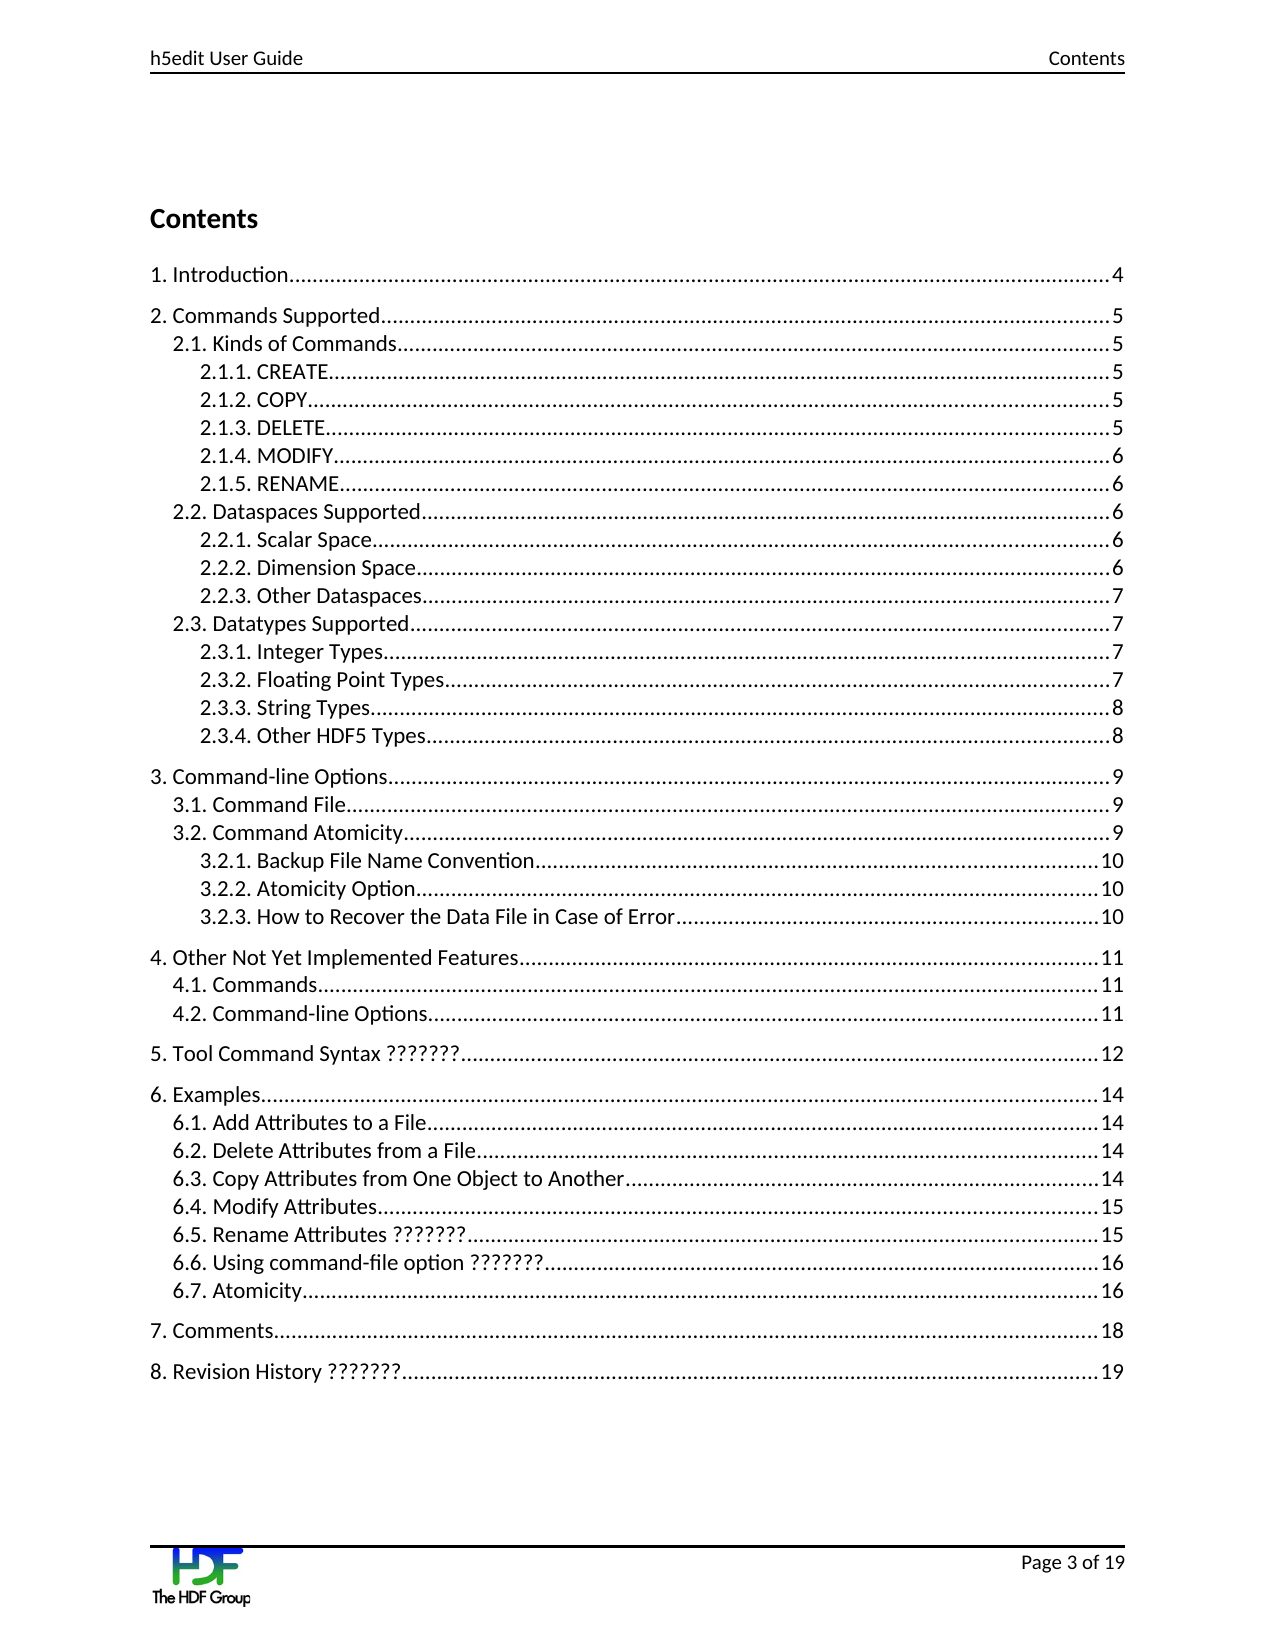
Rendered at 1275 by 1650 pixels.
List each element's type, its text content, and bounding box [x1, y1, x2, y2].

text 4.1. Commands 11 [172, 971, 1125, 999]
text 2.3.2. Floating Point Types 7 [199, 665, 1125, 693]
text 2.3.3. String Types 8 [199, 693, 1125, 721]
text 2.2.2. Dimension Space 6 [199, 553, 1125, 581]
text Contents [150, 200, 1125, 236]
text 3. Command-line Options 9 [150, 762, 1125, 790]
text 2.2.3. Other Dataspaces 7 [199, 581, 1125, 609]
text 2.1.3. DELETE 5 [199, 413, 1125, 441]
text 2.3. Datatypes Supported 7 [172, 609, 1125, 637]
text 2.1.1. CREATE 5 [199, 357, 1125, 385]
text 2.1. Kinds of Commands 5 [172, 329, 1125, 357]
text 2.3.4. Other HDF5 Types 8 [199, 721, 1125, 749]
text 4.2. Command-line Options 11 [172, 999, 1125, 1027]
text 6.3. Copy Attributes from One Object to Another 14 [172, 1164, 1125, 1192]
text 6.7. Atomicity 16 [172, 1276, 1125, 1304]
text 2. Commands Supported 5 [150, 301, 1125, 329]
text 5. Tool Command Syntax ??????? 12 [150, 1039, 1125, 1067]
text 6.1. Add Attributes to a File 14 [172, 1108, 1125, 1136]
text 3.2.1. Backup File Name Convention 10 [199, 846, 1125, 874]
text 6.2. Delete Attributes from a File 14 [172, 1136, 1125, 1164]
picture [152, 1548, 251, 1607]
text 2.3.1. Integer Types 7 [199, 637, 1125, 665]
text 3.2.3. How to Recover the Data File in Case of Error 10 [199, 902, 1125, 930]
text 1. Introduction 4 [150, 261, 1125, 289]
text 8. Revision History ??????? 19 [150, 1357, 1125, 1385]
text 6. Examples 14 [150, 1080, 1125, 1108]
text 7. Comments 18 [150, 1316, 1125, 1344]
text 2.2. Dataspaces Supported 6 [172, 497, 1125, 525]
text 4. Other Not Yet Implemented Features 11 [150, 943, 1125, 971]
text 6.5. Rename Attributes ??????? 15 [172, 1220, 1125, 1248]
text 3.2.2. Atomicity Option 10 [199, 874, 1125, 902]
text 3.1. Command File 9 [172, 790, 1125, 818]
text 6.4. Modify Attributes 15 [172, 1192, 1125, 1220]
text 2.1.4. MODIFY 6 [199, 441, 1125, 469]
text 3.2. Command Atomicity 9 [172, 818, 1125, 846]
text 2.1.2. COPY 5 [199, 385, 1125, 413]
text 2.2.1. Scalar Space 6 [199, 525, 1125, 553]
text 6.6. Using command-file option ??????? 16 [172, 1248, 1125, 1276]
text 2.1.5. RENAME 6 [199, 469, 1125, 497]
